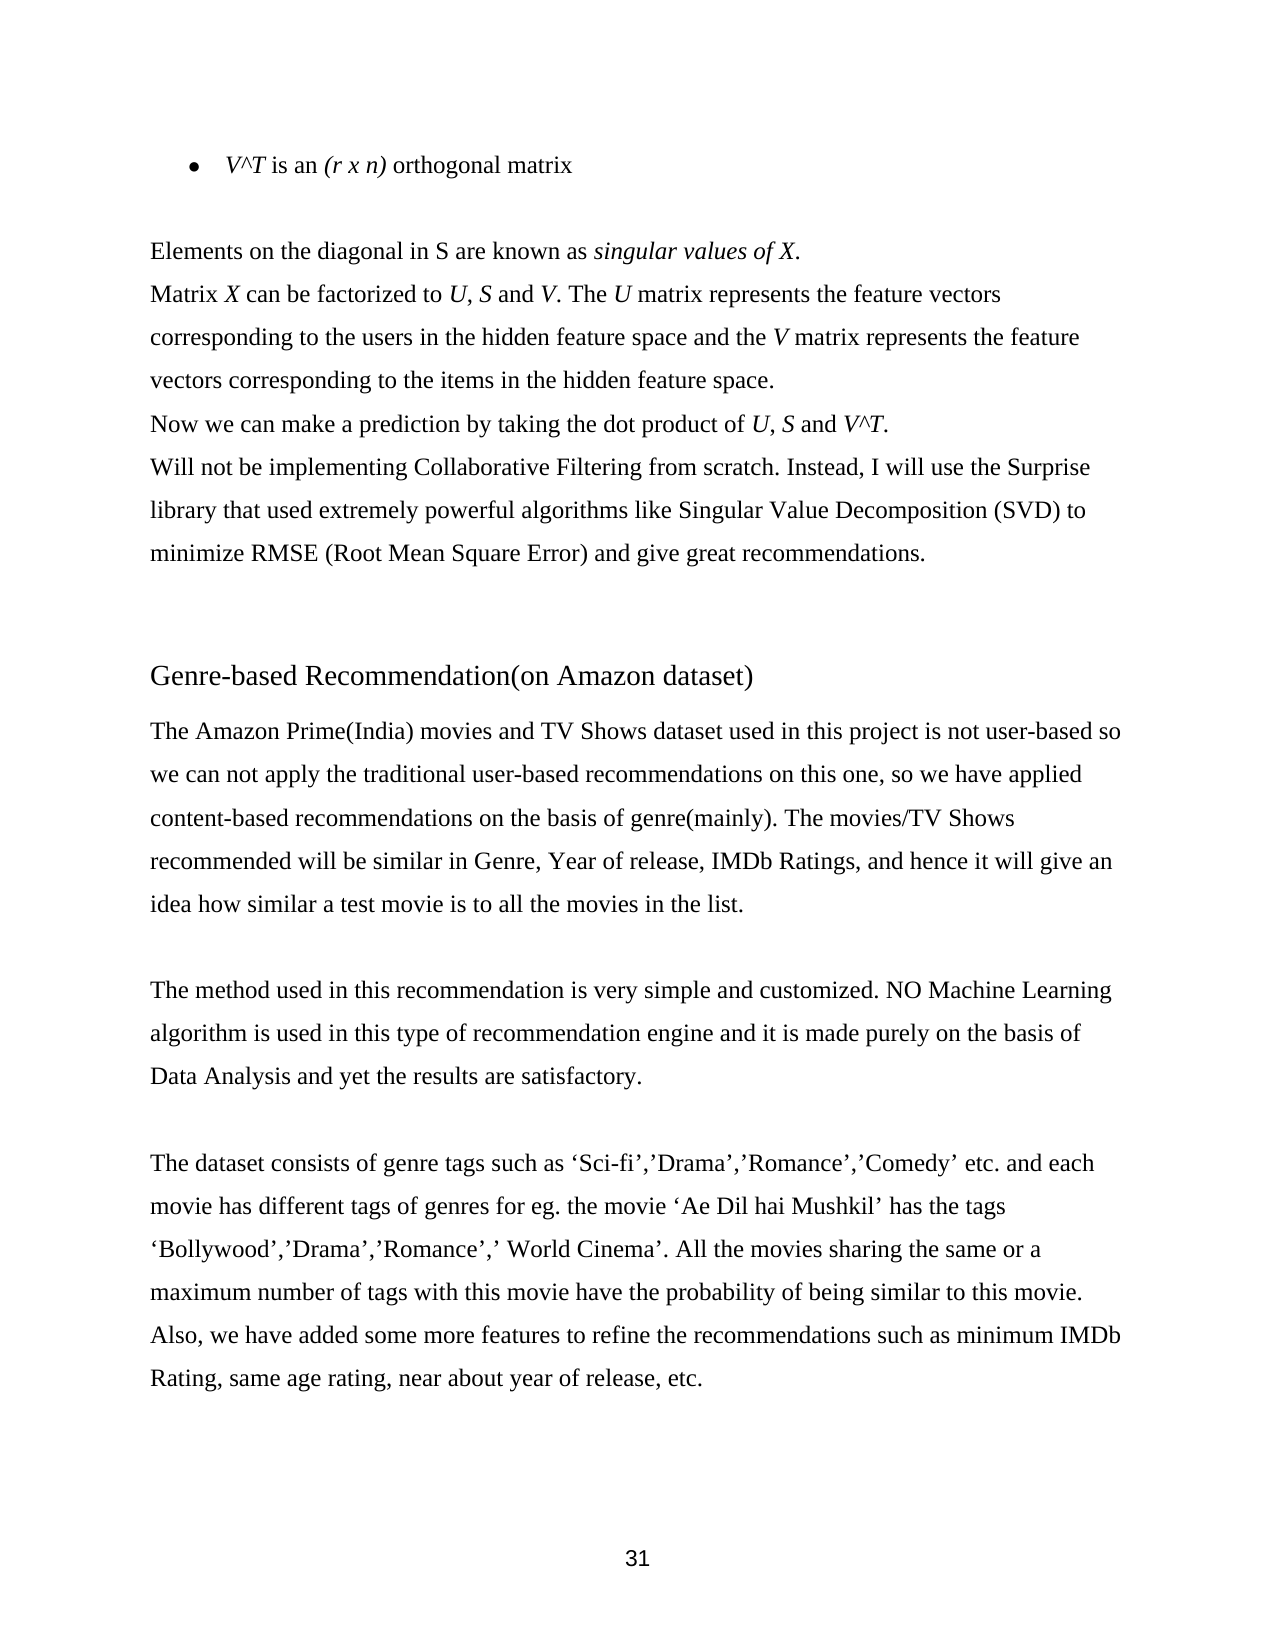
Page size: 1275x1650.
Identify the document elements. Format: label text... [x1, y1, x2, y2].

text The method used in this recommendation is very simple and customized. NO Machine Learning algorithm is used in this type of recommendation engine and it is made purely on the basis of Data Analysis and yet the results are satisfactory. [150, 975, 1125, 1090]
text Now we can make a prediction by taking the dot product of U, S and V^T. [150, 409, 1125, 437]
text Matrix X can be factorized to U, S and V. The U matrix represents the feature vectors corresponding to the users in the hidden feature space and the V matrix represents the feature vectors corresponding to the items in the hidden feature space. [150, 279, 1125, 394]
text Will not be implementing Collaborative Filtering from scratch. Instead, I will use the Surprise library that used extremely powerful algorithms like Singular Value Decomposition (SVD) to minimize RMSE (Root Mean Square Error) and give great recommendations. [150, 452, 1125, 567]
text The dataset consists of genre tags such as ‘Sci-fi’,’Drama’,’Romance’,’Comedy’ etc. and each movie has different tags of genres for eg. the movie ‘Ae Dil hai Mushkil’ has the tags ‘Bollywood’,’Drama’,’Romance’,’ World Cinema’. All the movies sharing the same or a maximum number of tags with this movie have the probability of being similar to this movie. Also, we have added some more features to refine the recommendations such as minimum IMDb Rating, same age rating, near about year of release, etc. [150, 1148, 1125, 1392]
list V^T is an (r x n) orthogonal matrix [187, 150, 1125, 179]
text Elements on the diagonal in S are known as singular values of X. [150, 236, 1125, 265]
text The Amazon Prime(India) movies and TV Shows dataset used in this project is not user-based so we can not apply the traditional user-based recommendations on this one, so we have applied content-based recommendations on the basis of genre(mainly). The movies/TV Shows recommended will be similar in Genre, Year of release, IMDb Ratings, and hence it will give an idea how similar a test movie is to all the movies in the list. [150, 716, 1125, 918]
subtitle Genre-based Recommendation(on Amazon dataset) [150, 658, 1125, 691]
